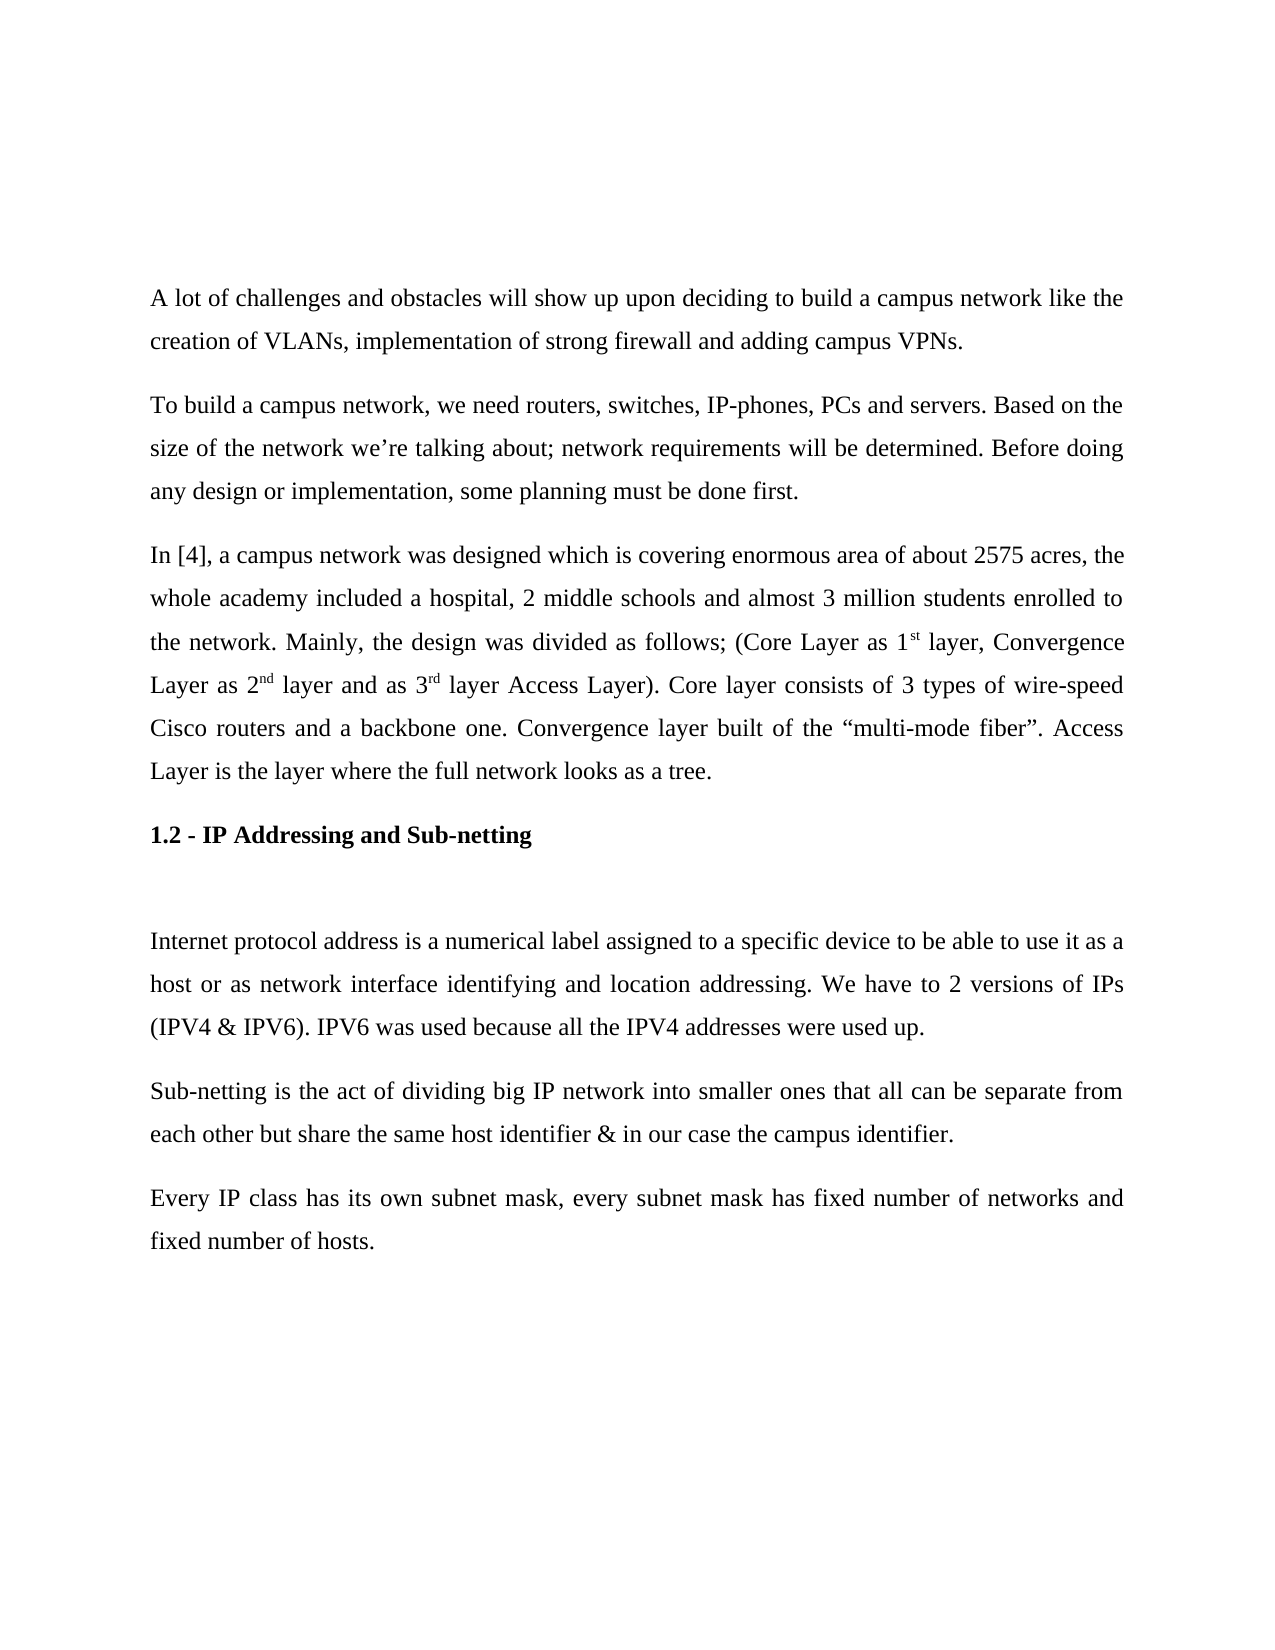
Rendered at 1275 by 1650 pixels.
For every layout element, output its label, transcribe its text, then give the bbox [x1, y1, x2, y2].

text Sub-netting is the act of dividing big IP network into smaller ones that all can be separate from each other but share the same host identifier & in our case the campus identifier. [150, 1076, 1125, 1148]
text To build a campus network, we need routers, switches, IP-phones, PCs and servers. Based on the size of the network we’re talking about; network requirements will be determined. Before doing any design or implementation, some planning must be done first. [150, 390, 1125, 505]
subtitle 1.2 - IP Addressing and Sub-netting [150, 820, 1125, 849]
text In [4], a campus network was designed which is covering enormous area of about 2575 acres, the whole academy included a hospital, 2 middle schools and almost 3 million students enrolled to the network. Mainly, the design was divided as follows; (Core Layer as 1st layer, Convergence Layer as 2nd layer and as 3rd layer Access Layer). Core layer consists of 3 types of wire-speed Cisco routers and a backbone one. Convergence layer built of the “multi-mode fiber”. Access Layer is the layer where the full network looks as a tree. [150, 540, 1125, 785]
text Every IP class has its own subnet mask, every subnet mask has fixed number of networks and fixed number of hosts. [150, 1183, 1125, 1255]
text Internet protocol address is a numerical label assigned to a specific device to be able to use it as a host or as network interface identifying and location addressing. We have to 2 versions of IPs (IPV4 & IPV6). IPV6 was used because all the IPV4 addresses were used up. [150, 926, 1125, 1041]
text A lot of challenges and obstacles will show up upon deciding to build a campus network like the creation of VLANs, implementation of strong firewall and adding campus VPNs. [150, 283, 1125, 355]
